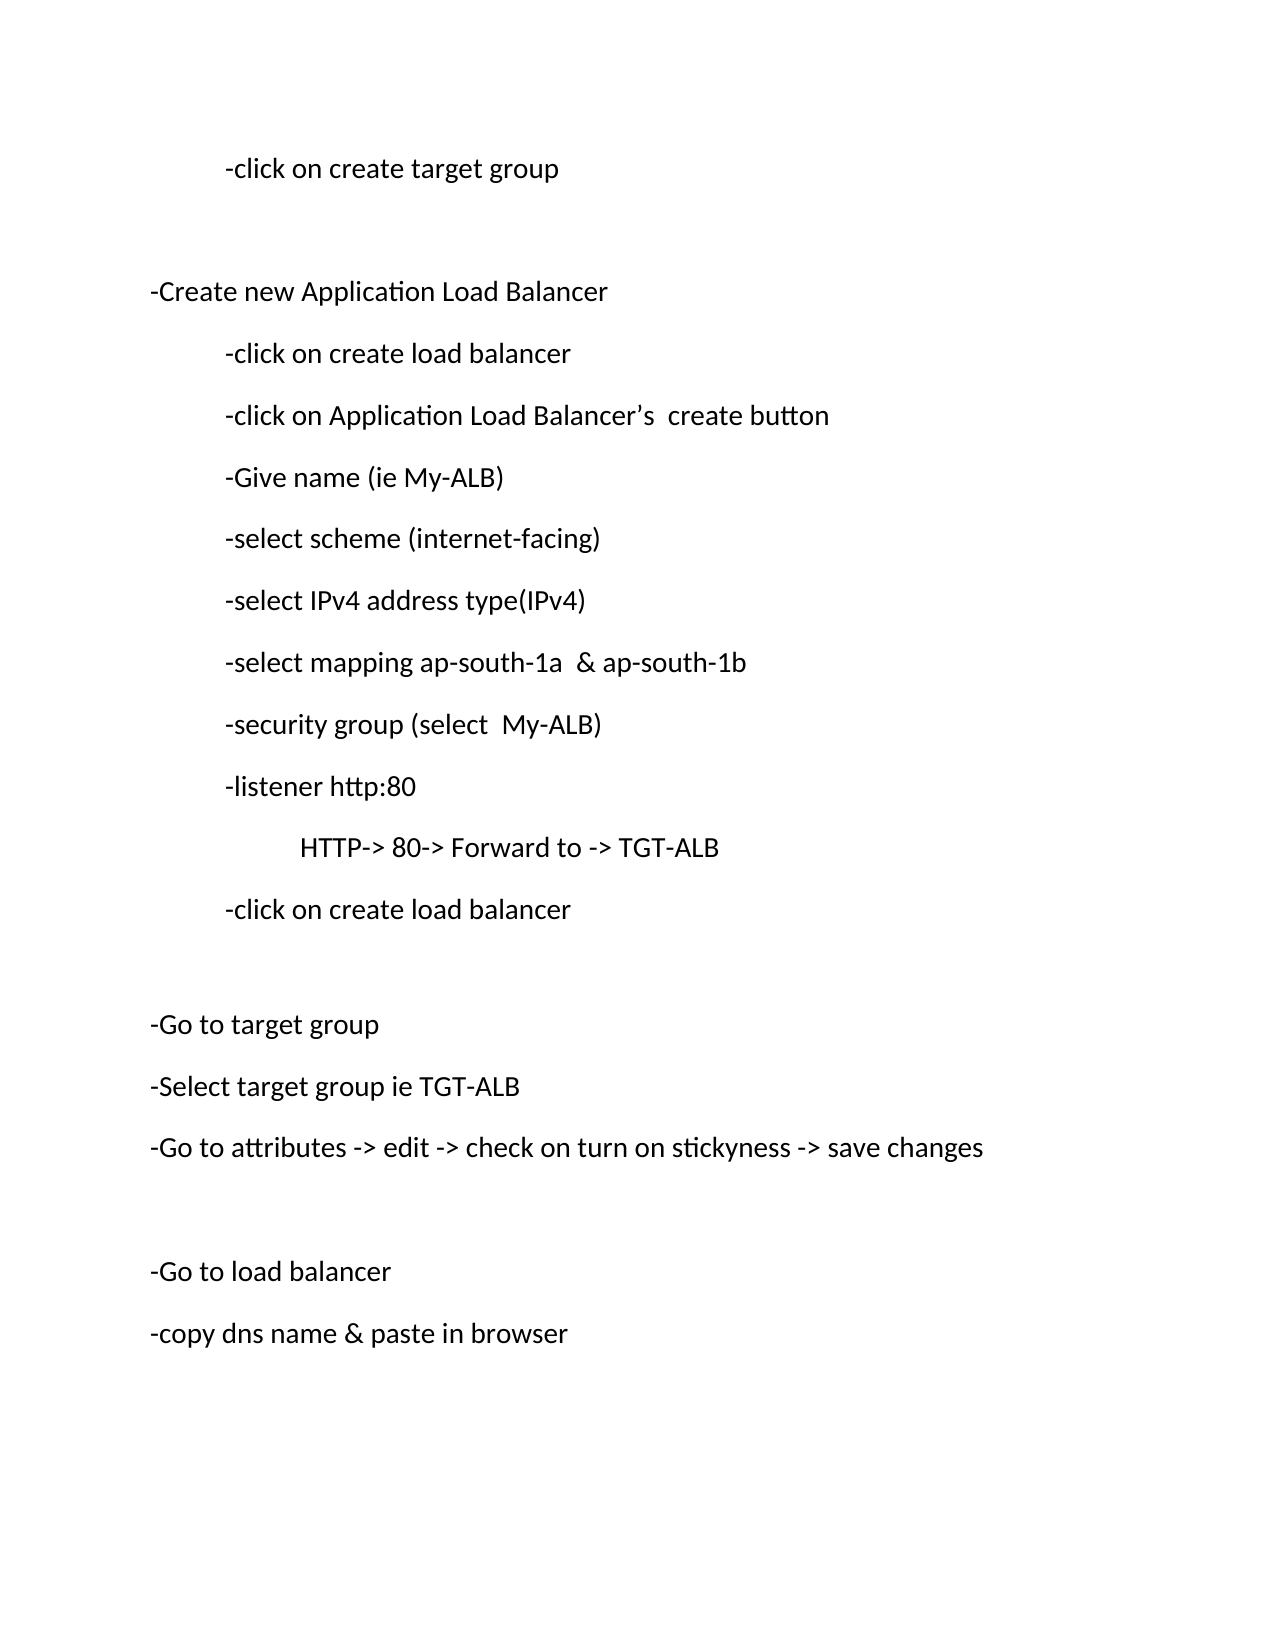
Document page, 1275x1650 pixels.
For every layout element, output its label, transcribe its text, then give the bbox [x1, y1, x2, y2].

text -select IPv4 address type(IPv4) [150, 582, 1125, 618]
text -click on create target group [150, 150, 1125, 186]
text -security group (select My-ALB) [150, 706, 1125, 742]
text -select mapping ap-south-1a & ap-south-1b [150, 644, 1125, 680]
text -listener http:80 [150, 768, 1125, 803]
text -Go to attributes -> edit -> check on turn on stickyness -> save changes [150, 1129, 1125, 1165]
text -copy dns name & paste in browser [150, 1315, 1125, 1351]
text -Select target group ie TGT-ALB [150, 1068, 1125, 1103]
text -Give name (ie My-ALB) [150, 459, 1125, 494]
text HTTP-> 80-> Forward to -> TGT-ALB [150, 829, 1125, 865]
text -Create new Application Load Balancer [150, 273, 1125, 309]
text -click on create load balancer [150, 891, 1125, 927]
text -click on create load balancer [150, 335, 1125, 371]
text -Go to load balancer [150, 1253, 1125, 1289]
text -Go to target group [150, 1006, 1125, 1042]
text -select scheme (internet-facing) [150, 521, 1125, 556]
text -click on Application Load Balancer’s create button [150, 397, 1125, 433]
